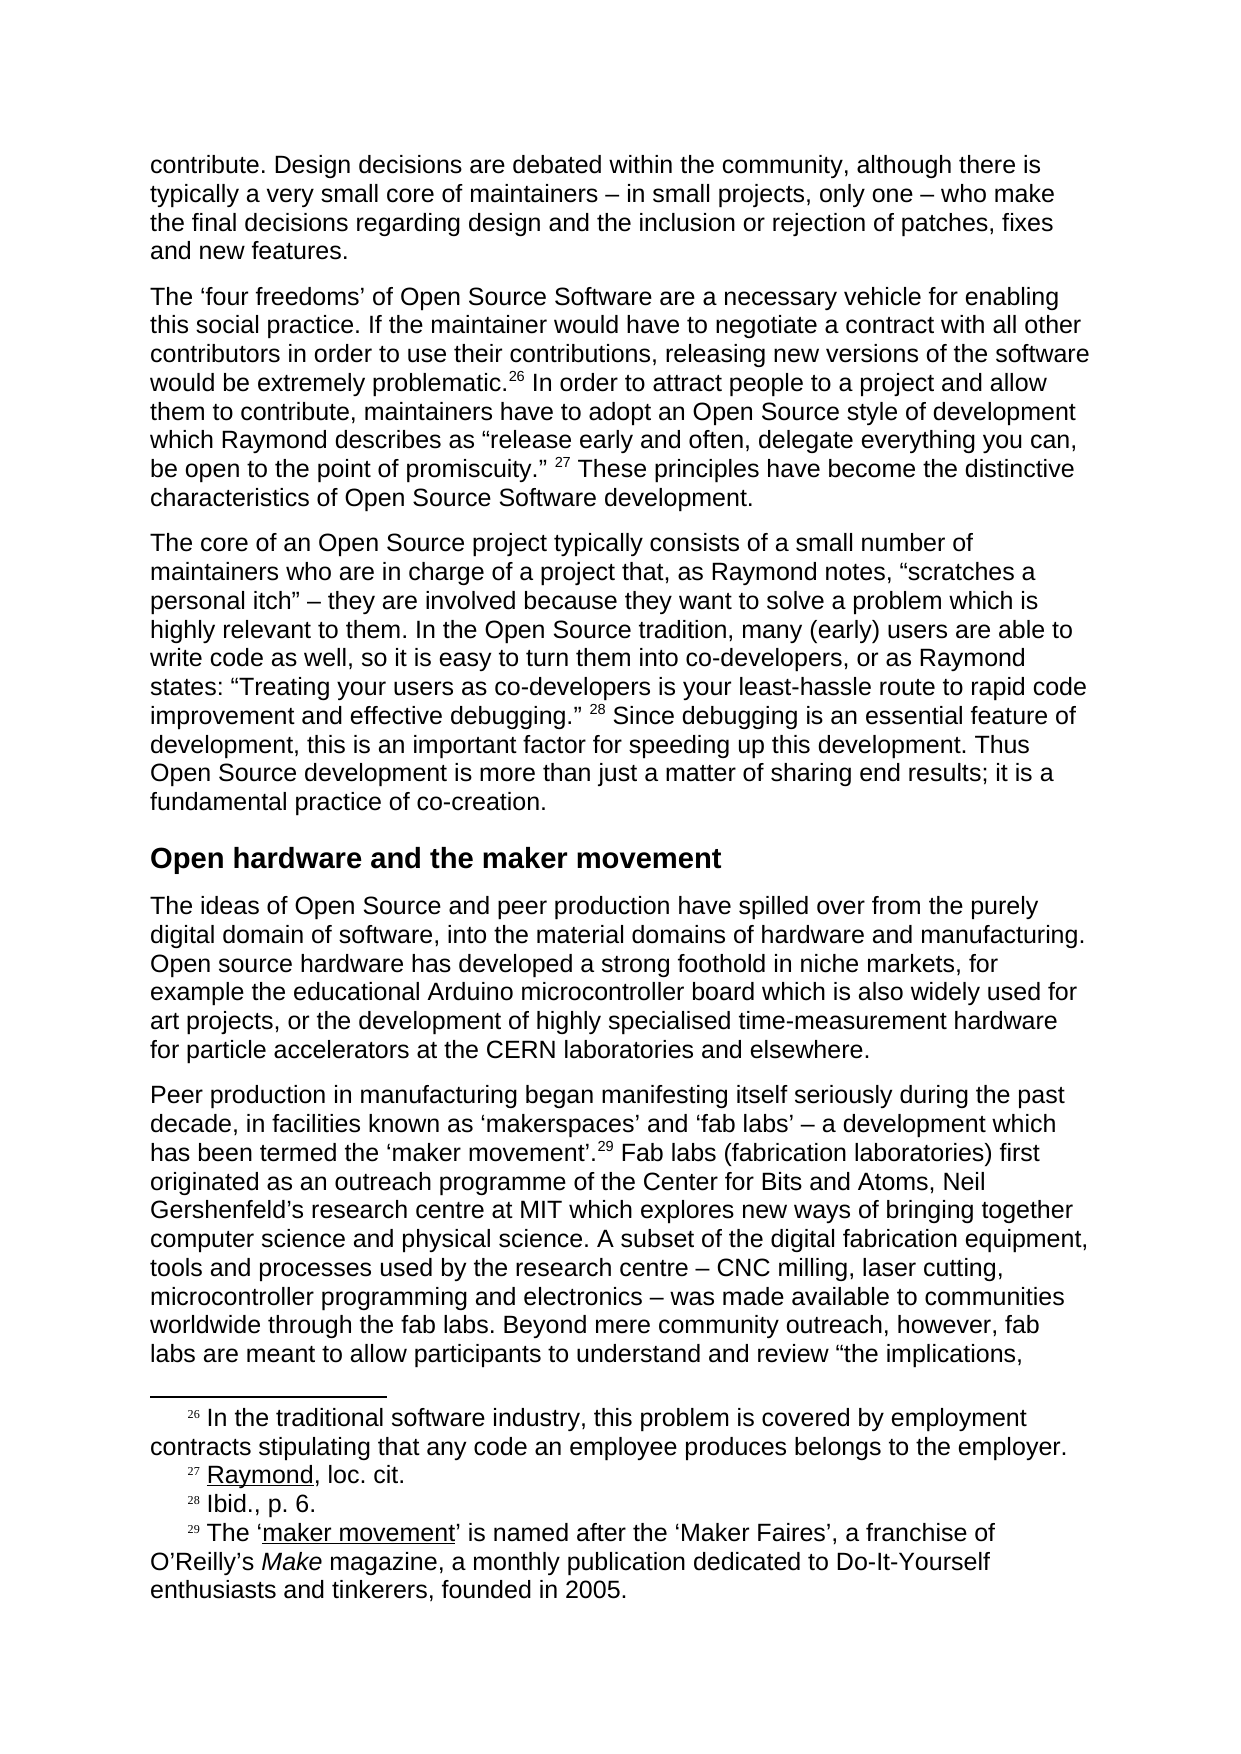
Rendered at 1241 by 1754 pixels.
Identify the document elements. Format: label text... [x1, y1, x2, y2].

text The ‘four freedoms’ of Open Source Software are a necessary vehicle for enabling this social practice. If the maintainer would have to negotiate a contract with all other contributors in order to use their contributions, releasing new versions of the software would be extremely problematic. In order to attract people to a project and allow them to contribute, maintainers have to adopt an Open Source style of development which Raymond describes as “release early and often, delegate everything you can, be open to the point of promiscuity.” These principles have become the distinctive characteristics of Open Source Software development. [150, 282, 1093, 512]
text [150, 150, 1093, 265]
text The ideas of Open Source and peer production have spilled over from the purely digital domain of software, into the material domains of hardware and manufacturing. Open source hardware has developed a strong foothold in niche markets, for example the educational Arduino microcontroller board which is also widely used for art projects, or the development of highly specialised time-measurement hardware for particle accelerators at the CERN laboratories and elsewhere. [150, 891, 1093, 1063]
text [150, 1080, 1093, 1368]
subtitle Open hardware and the maker movement [150, 841, 1093, 874]
text The core of an Open Source project typically consists of a small number of maintainers who are in charge of a project that, as Raymond notes, “scratches a personal itch” – they are involved because they want to solve a problem which is highly relevant to them. In the Open Source tradition, many (early) users are able to write code as well, so it is easy to turn them into co-developers, or as Raymond states: “Treating your users as co-developers is your least-hassle route to rapid code improvement and effective debugging.” Since debugging is an essential feature of development, this is an important factor for speeding up this development. Thus Open Source development is more than just a matter of sharing end results; it is a fundamental practice of co-creation. [150, 528, 1093, 816]
